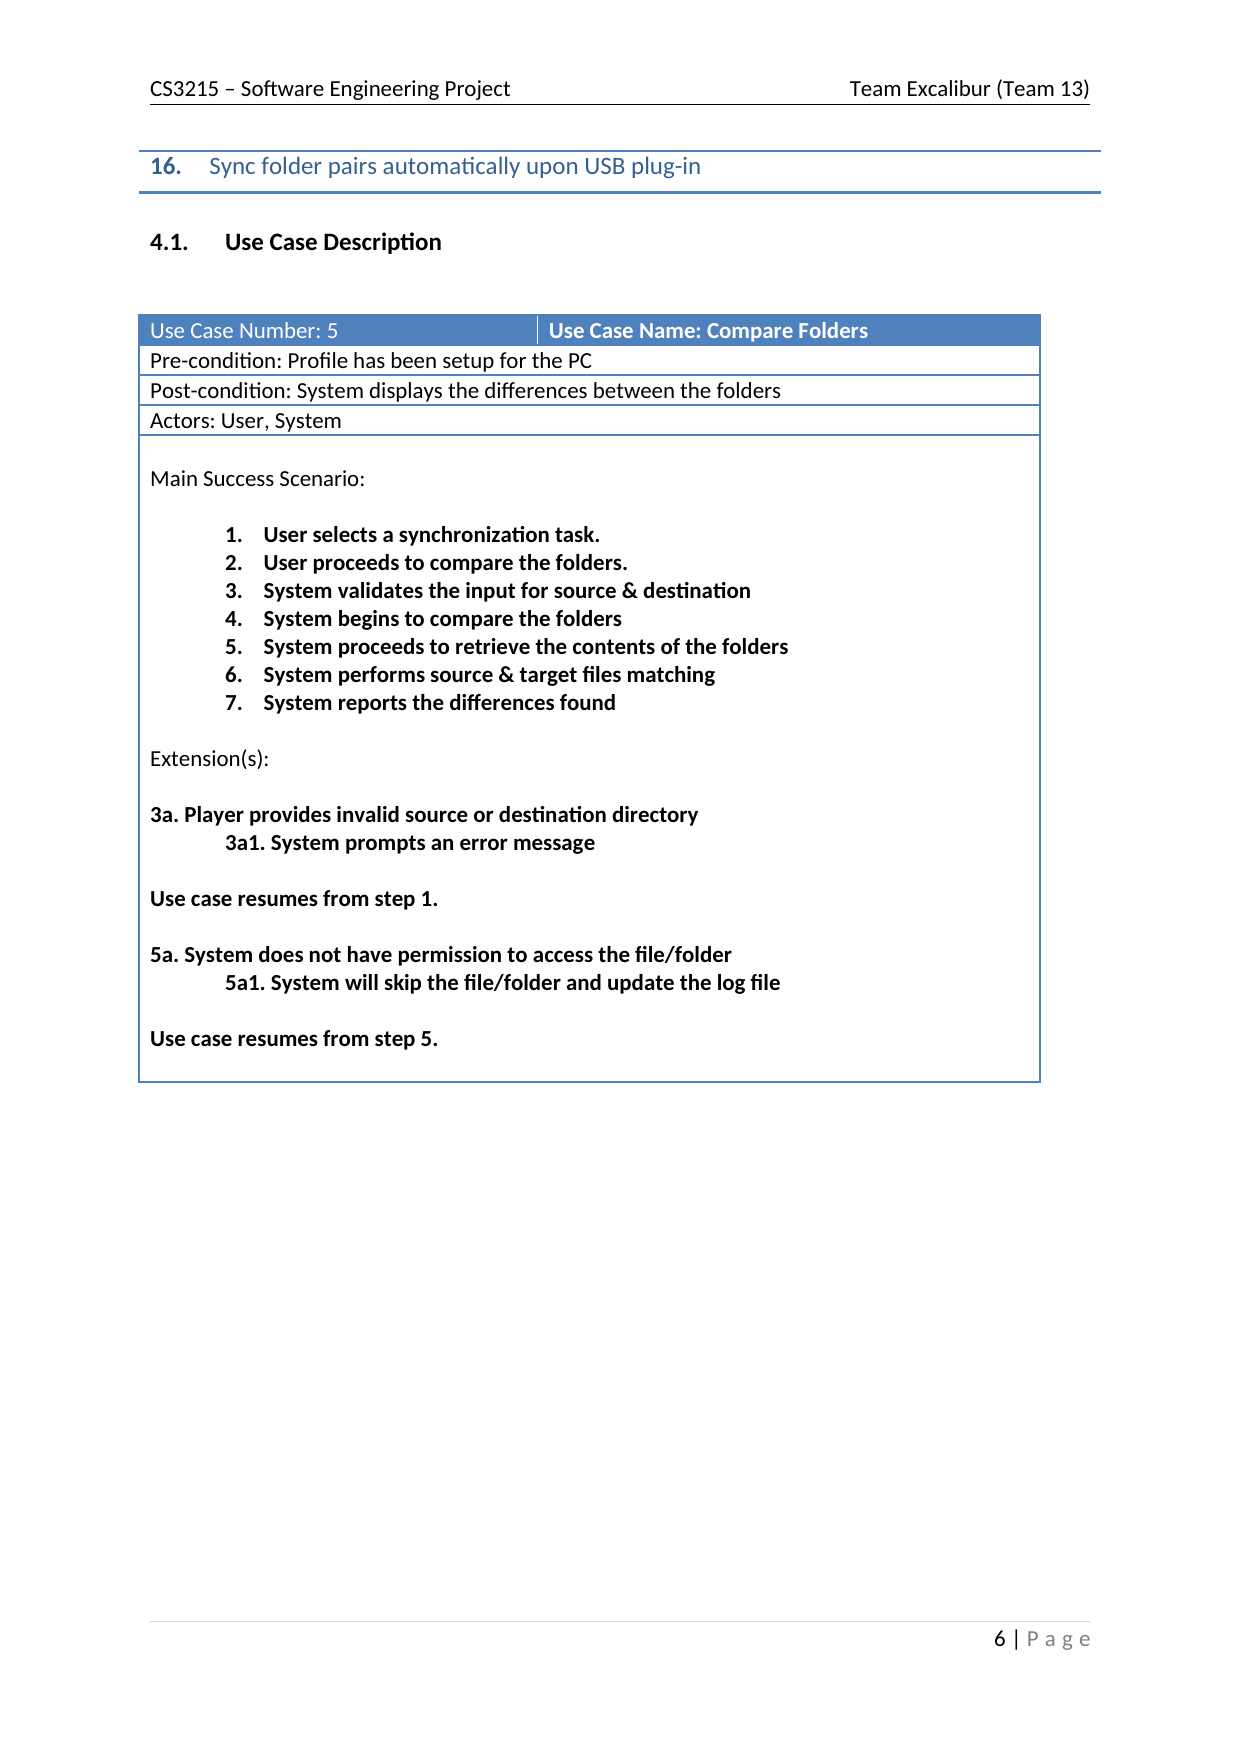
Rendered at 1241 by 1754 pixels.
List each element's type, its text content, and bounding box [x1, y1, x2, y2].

table_cell Post-condition: System displays the differences between the folders [140, 376, 1039, 404]
list Use Case Description [150, 226, 1090, 256]
table_header Use Case Name: Compare Folders [538, 316, 1039, 344]
table_cell Sync folder pairs automatically upon USB plug-in [198, 152, 1101, 191]
table_cell Actors: User, System [140, 406, 1039, 434]
table_cell Pre-condition: Profile has been setup for the PC [140, 346, 1039, 374]
table_cell 16. [139, 152, 198, 191]
table_header Use Case Number: 5 [140, 316, 537, 344]
